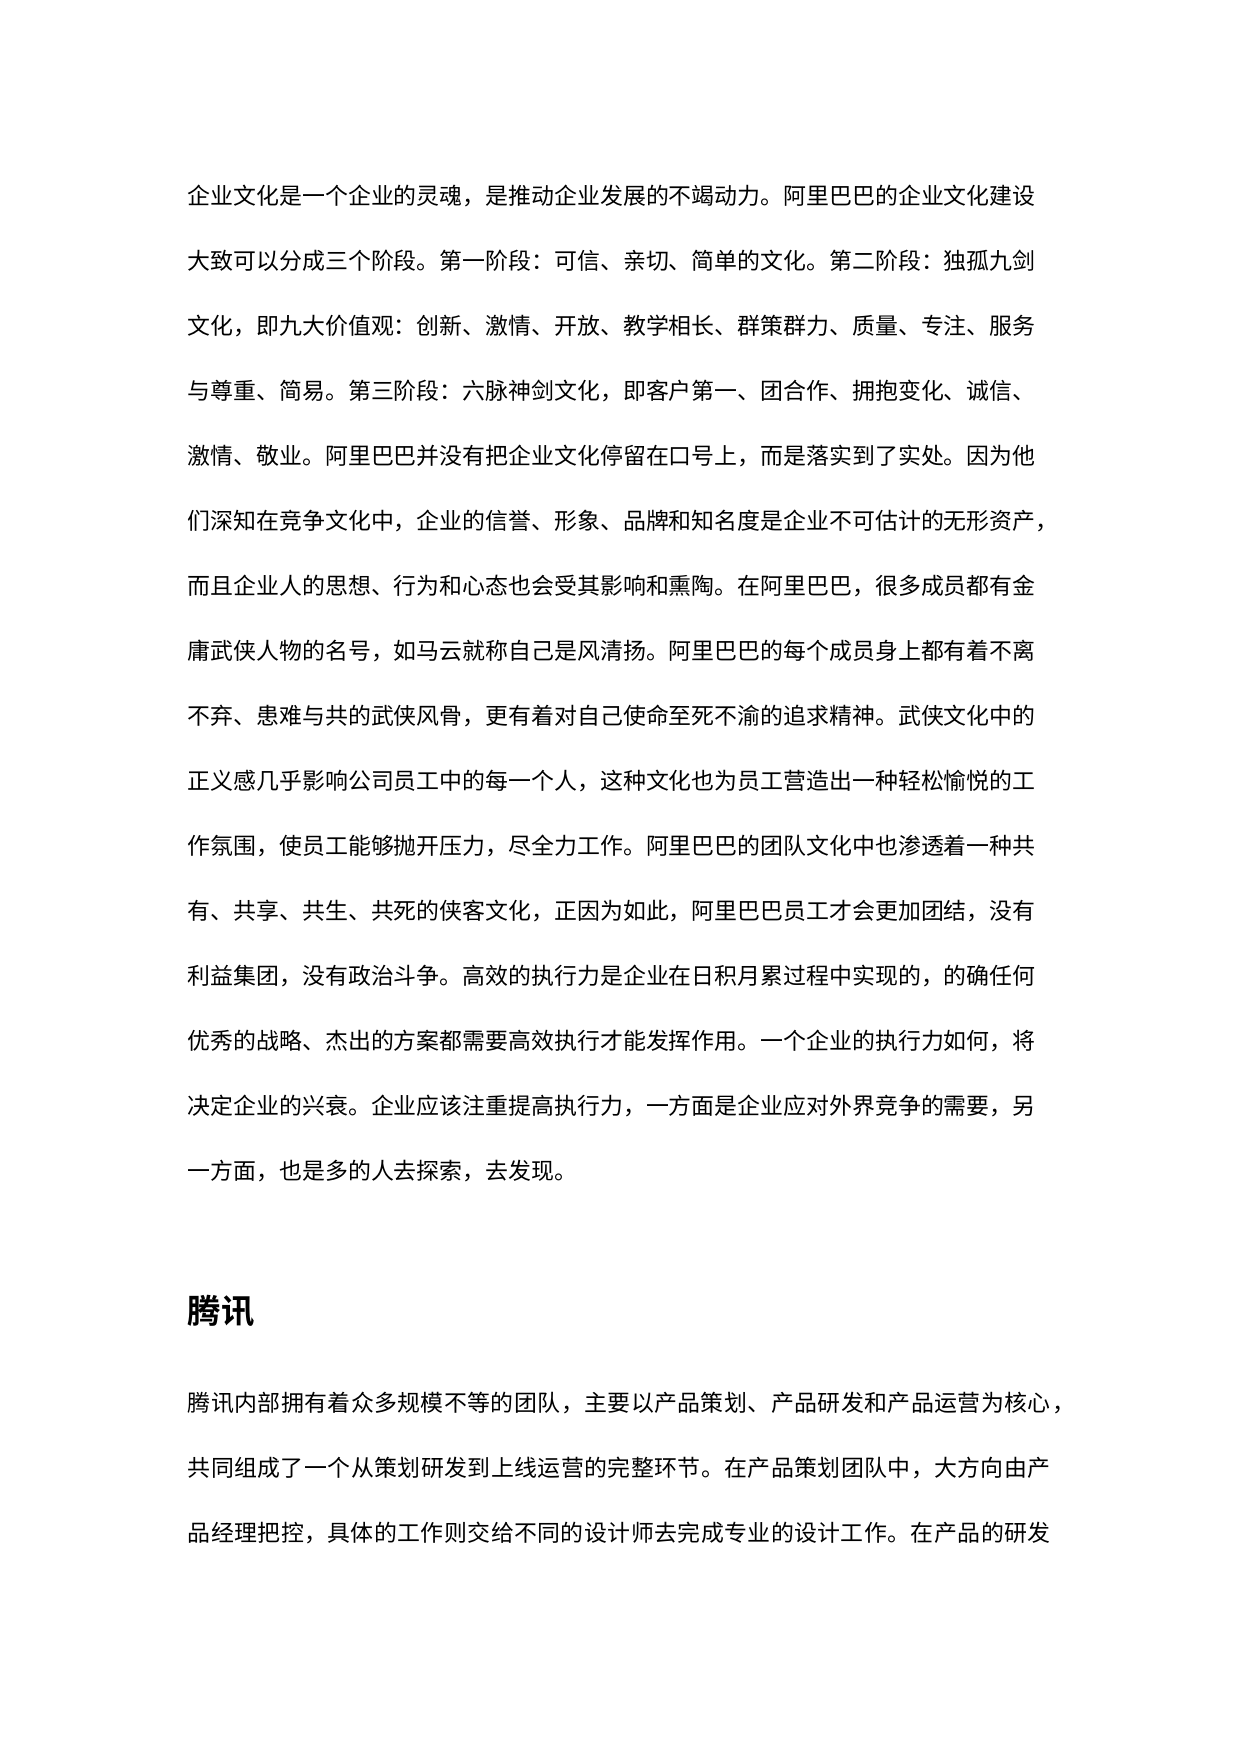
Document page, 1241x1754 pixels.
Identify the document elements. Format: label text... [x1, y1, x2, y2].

text 企业文化是一个企业的灵魂，是推动企业发展的不竭动力。阿里巴巴的企业文化建设大致可以分成三个阶段。第一阶段：可信、亲切、简单的文化。第二阶段：独孤九剑文化，即九大价值观：创新、激情、开放、教学相长、群策群力、质量、专注、服务与尊重、简易。第三阶段：六脉神剑文化，即客户第一、团合作、拥抱变化、诚信、激情、敬业。阿里巴巴并没有把企业文化停留在口号上，而是落实到了实处。因为他们深知在竞争文化中，企业的信誉、形象、品牌和知名度是企业不可估计的无形资产，而且企业人的思想、行为和心态也会受其影响和熏陶。在阿里巴巴，很多成员都有金庸武侠人物的名号，如马云就称自己是风清扬。阿里巴巴的每个成员身上都有着不离不弃、患难与共的武侠风骨，更有着对自己使命至死不渝的追求精神。武侠文化中的正义感几乎影响公司员工中的每一个人，这种文化也为员工营造出一种轻松愉悦的工作氛围，使员工能够抛开压力，尽全力工作。阿里巴巴的团队文化中也渗透着一种共有、共享、共生、共死的侠客文化，正因为如此，阿里巴巴员工才会更加团结，没有利益集团，没有政治斗争。高效的执行力是企业在日积月累过程中实现的，的确任何优秀的战略、杰出的方案都需要高效执行才能发挥作用。一个企业的执行力如何，将决定企业的兴衰。企业应该注重提高执行力，一方面是企业应对外界竞争的需要，另一方面，也是多的人去探索，去发现。 [187, 162, 1053, 1202]
text 腾讯 [187, 1277, 1053, 1342]
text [187, 1369, 1053, 1564]
